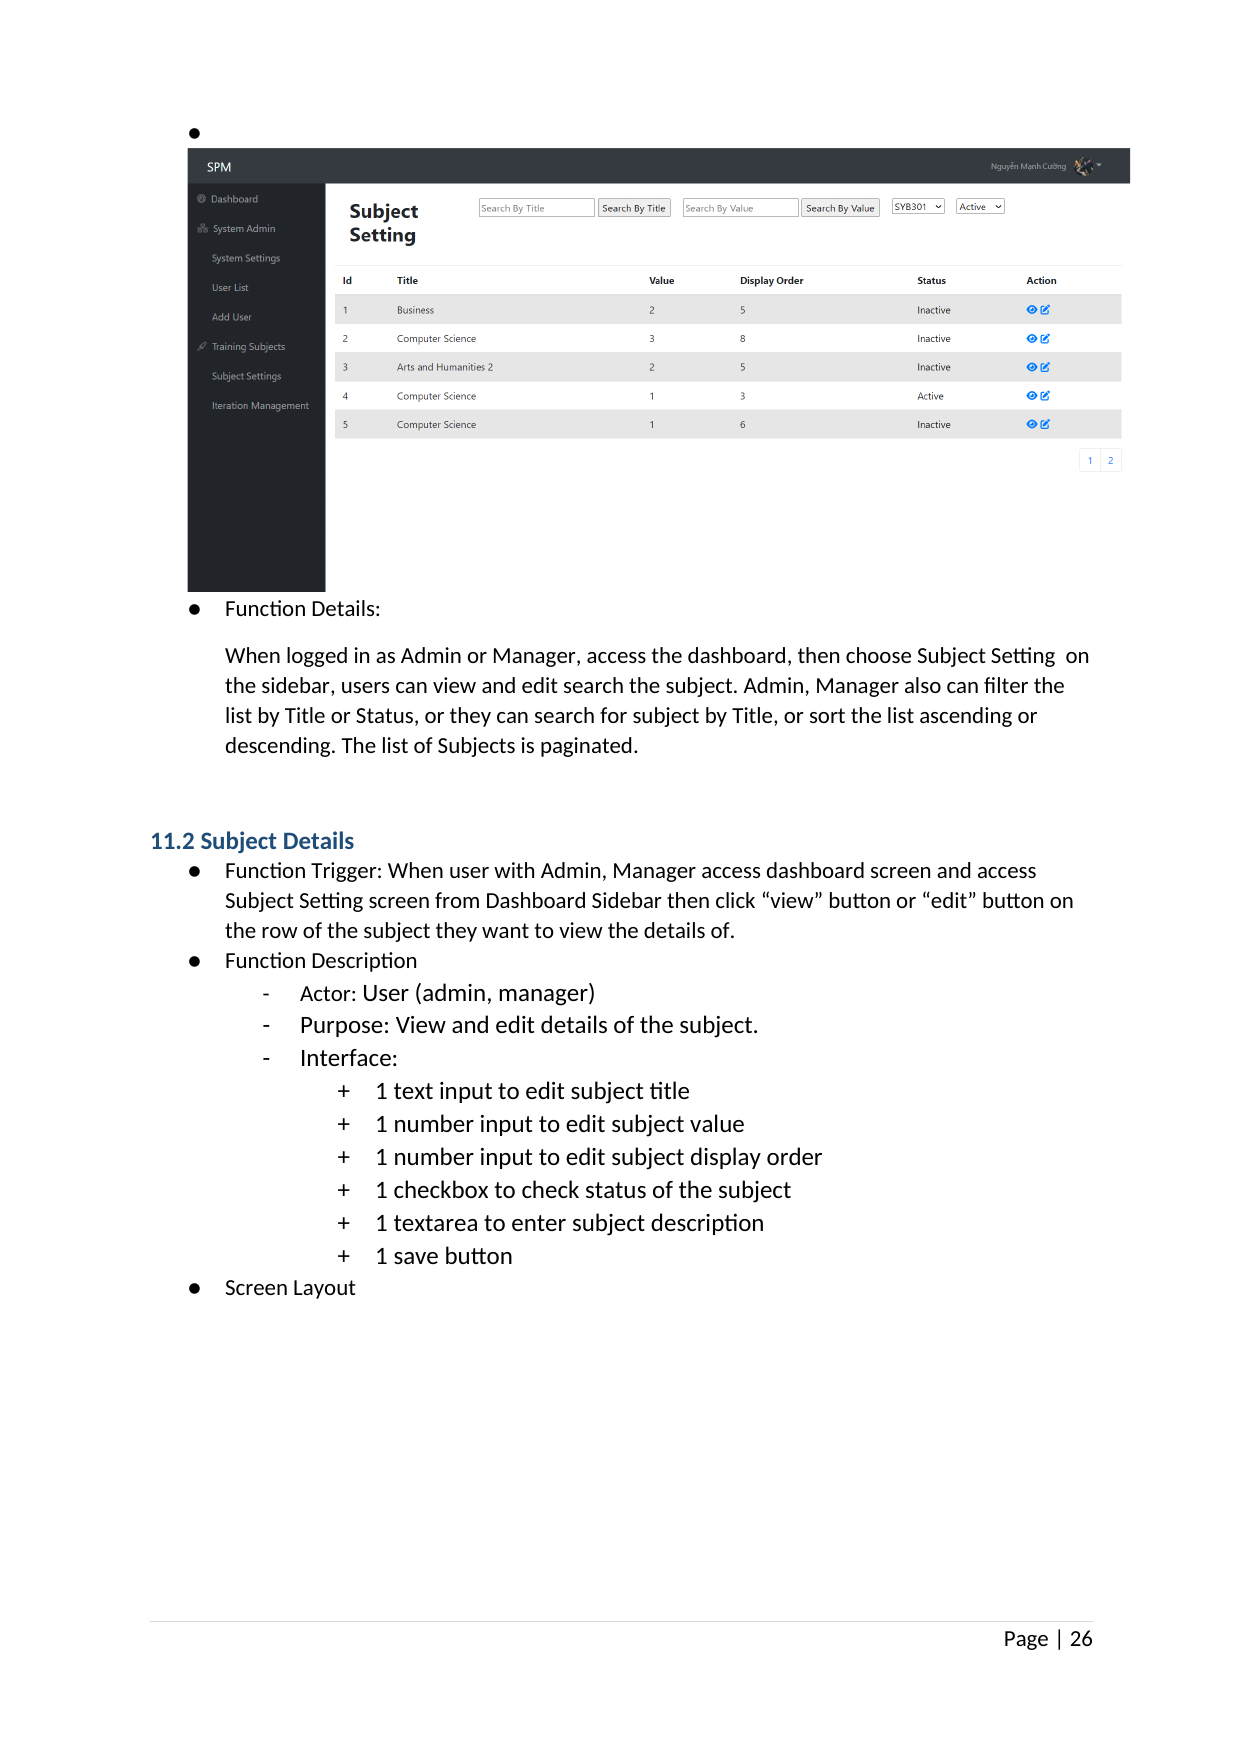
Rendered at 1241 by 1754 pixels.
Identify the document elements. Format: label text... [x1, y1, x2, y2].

list 1 number input to edit subject display order [337, 1141, 1093, 1172]
list 1 text input to edit subject title [337, 1075, 1093, 1106]
list 1 checkbox to check status of the subject [337, 1174, 1093, 1205]
picture [187, 148, 1130, 592]
subtitle 11.2 Subject Details [150, 825, 1093, 856]
list Function Description [187, 946, 1093, 974]
list Actor: User (admin, manager) [262, 977, 1093, 1007]
list Purpose: View and edit details of the subject. [262, 1009, 1093, 1040]
list Interface: [262, 1042, 1093, 1073]
text When logged in as Admin or Manager, access the dashboard, then choose Subject Setting on the sidebar, users can view and edit search the subject. Admin, Manager also can filter the list by Title or Status, or they can search for subject by Title, or sort the list ascending or descending. The list of Subjects is paginated. [225, 641, 1093, 759]
list 1 textarea to enter subject description [337, 1207, 1093, 1238]
list Function Trigger: When user with Admin, Manager access dashboard screen and access Subject Setting screen from Dashboard Sidebar then click “view” button or “edit” button on the row of the subject they want to view the details of. [187, 856, 1093, 944]
list Function Details: [187, 594, 1093, 622]
list 1 number input to edit subject value [337, 1108, 1093, 1139]
list 1 save button [337, 1240, 1093, 1271]
list Screen Layout [187, 1273, 1093, 1301]
